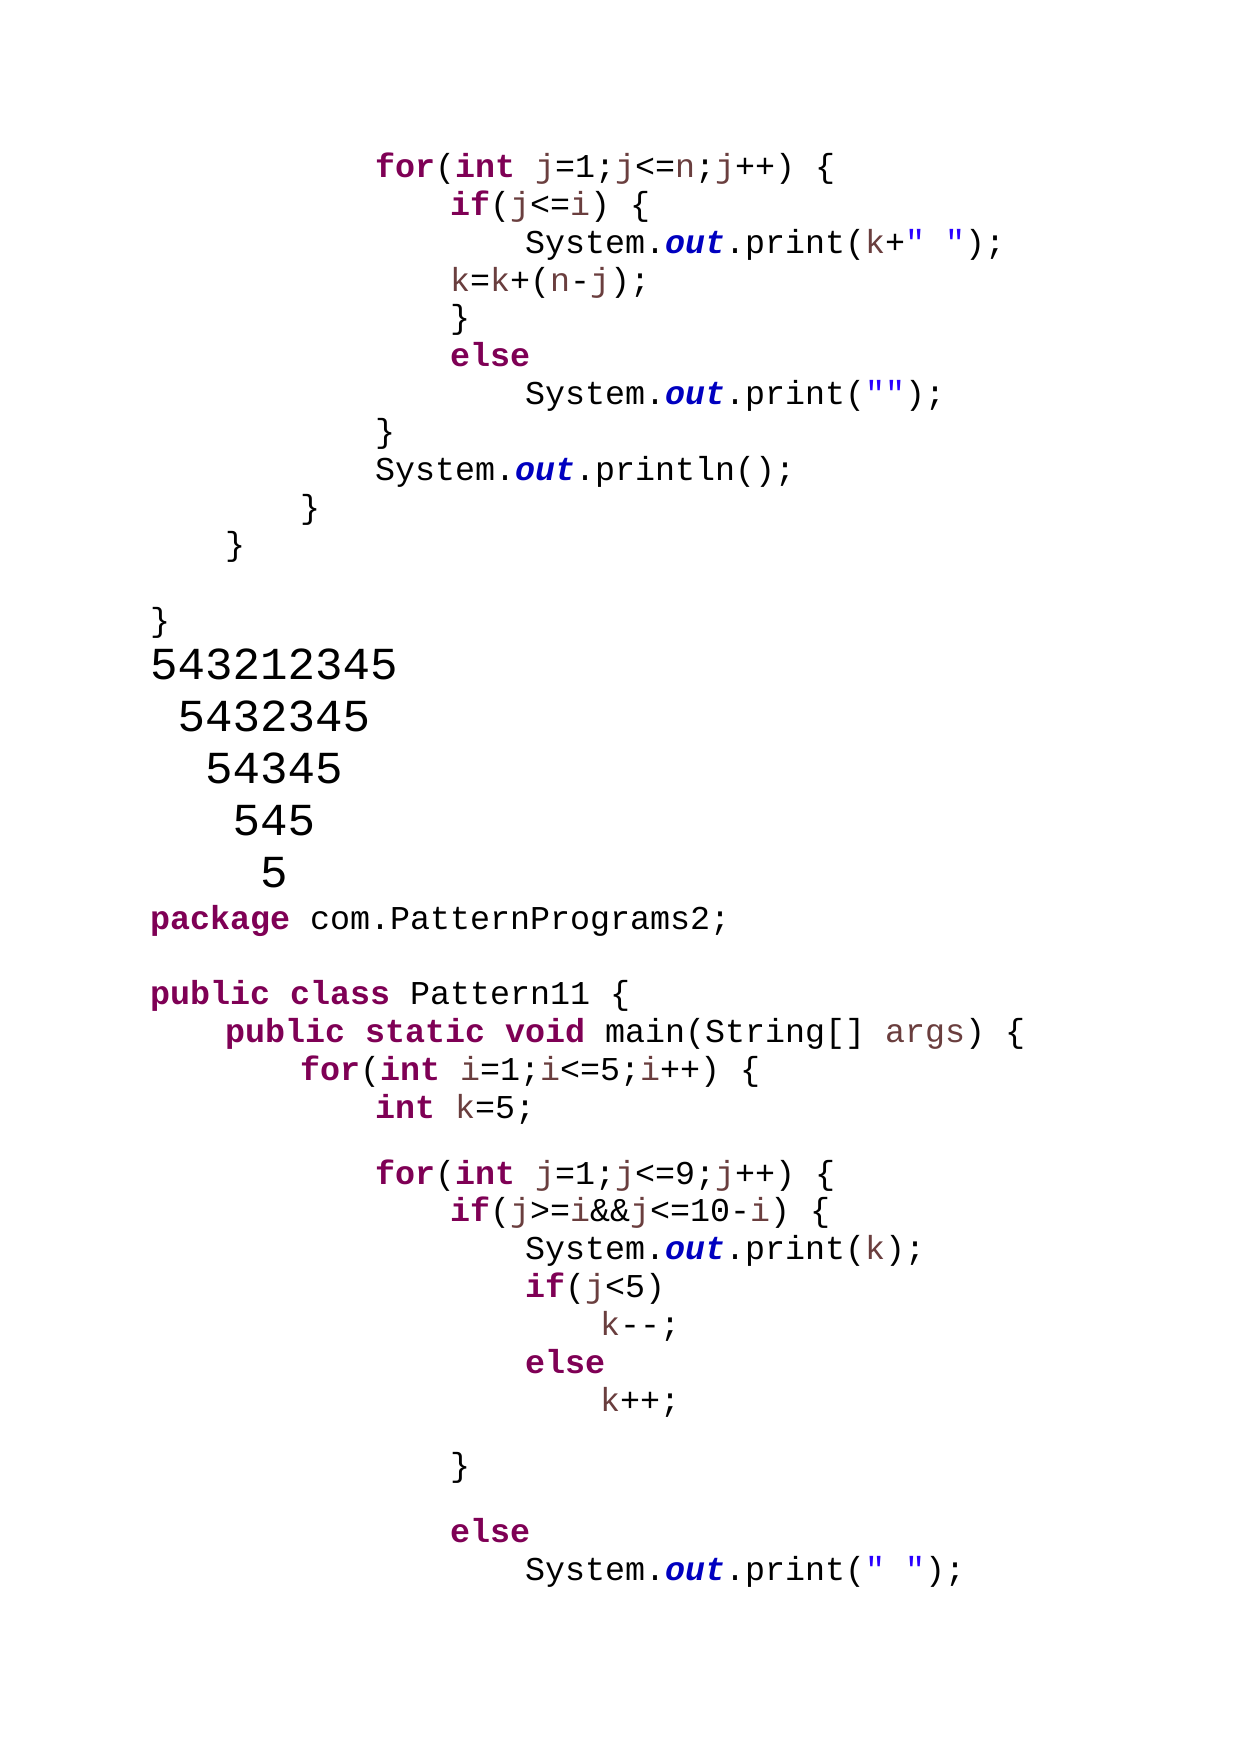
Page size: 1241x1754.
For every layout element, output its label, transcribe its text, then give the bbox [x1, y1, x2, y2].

text k--; [150, 1308, 1090, 1345]
text System.out.print(""); [150, 377, 1090, 415]
text public class Pattern11 { [150, 977, 1090, 1015]
text public static void main(String[] args) { [150, 1015, 1090, 1053]
text package com.PatternPrograms2; [150, 901, 1090, 939]
text } [150, 604, 1090, 642]
text for(int j=1;j<=9;j++) { [150, 1156, 1090, 1194]
text k++; [150, 1383, 1090, 1421]
text int k=5; [150, 1091, 1090, 1128]
text else [150, 339, 1090, 377]
text 5 [150, 849, 1090, 901]
text } [150, 1449, 1090, 1487]
text 5432345 [150, 693, 1090, 746]
text System.out.print(" "); [150, 1553, 1090, 1591]
text } [150, 415, 1090, 452]
text } [150, 301, 1090, 339]
text System.out.println(); [150, 452, 1090, 490]
text 543212345 [150, 642, 1090, 693]
text System.out.print(k+" "); [150, 226, 1090, 263]
text for(int j=1;j<=n;j++) { [150, 150, 1090, 188]
text if(j<=i) { [150, 188, 1090, 226]
text 545 [150, 797, 1090, 849]
text else [150, 1345, 1090, 1383]
text k=k+(n-j); [150, 263, 1090, 301]
text if(j<5) [150, 1270, 1090, 1308]
text for(int i=1;i<=5;i++) { [150, 1053, 1090, 1091]
text } [150, 490, 1090, 528]
text if(j>=i&&j<=10-i) { [150, 1194, 1090, 1232]
text 54345 [150, 746, 1090, 797]
text else [150, 1515, 1090, 1553]
text System.out.print(k); [150, 1232, 1090, 1270]
text } [150, 528, 1090, 566]
